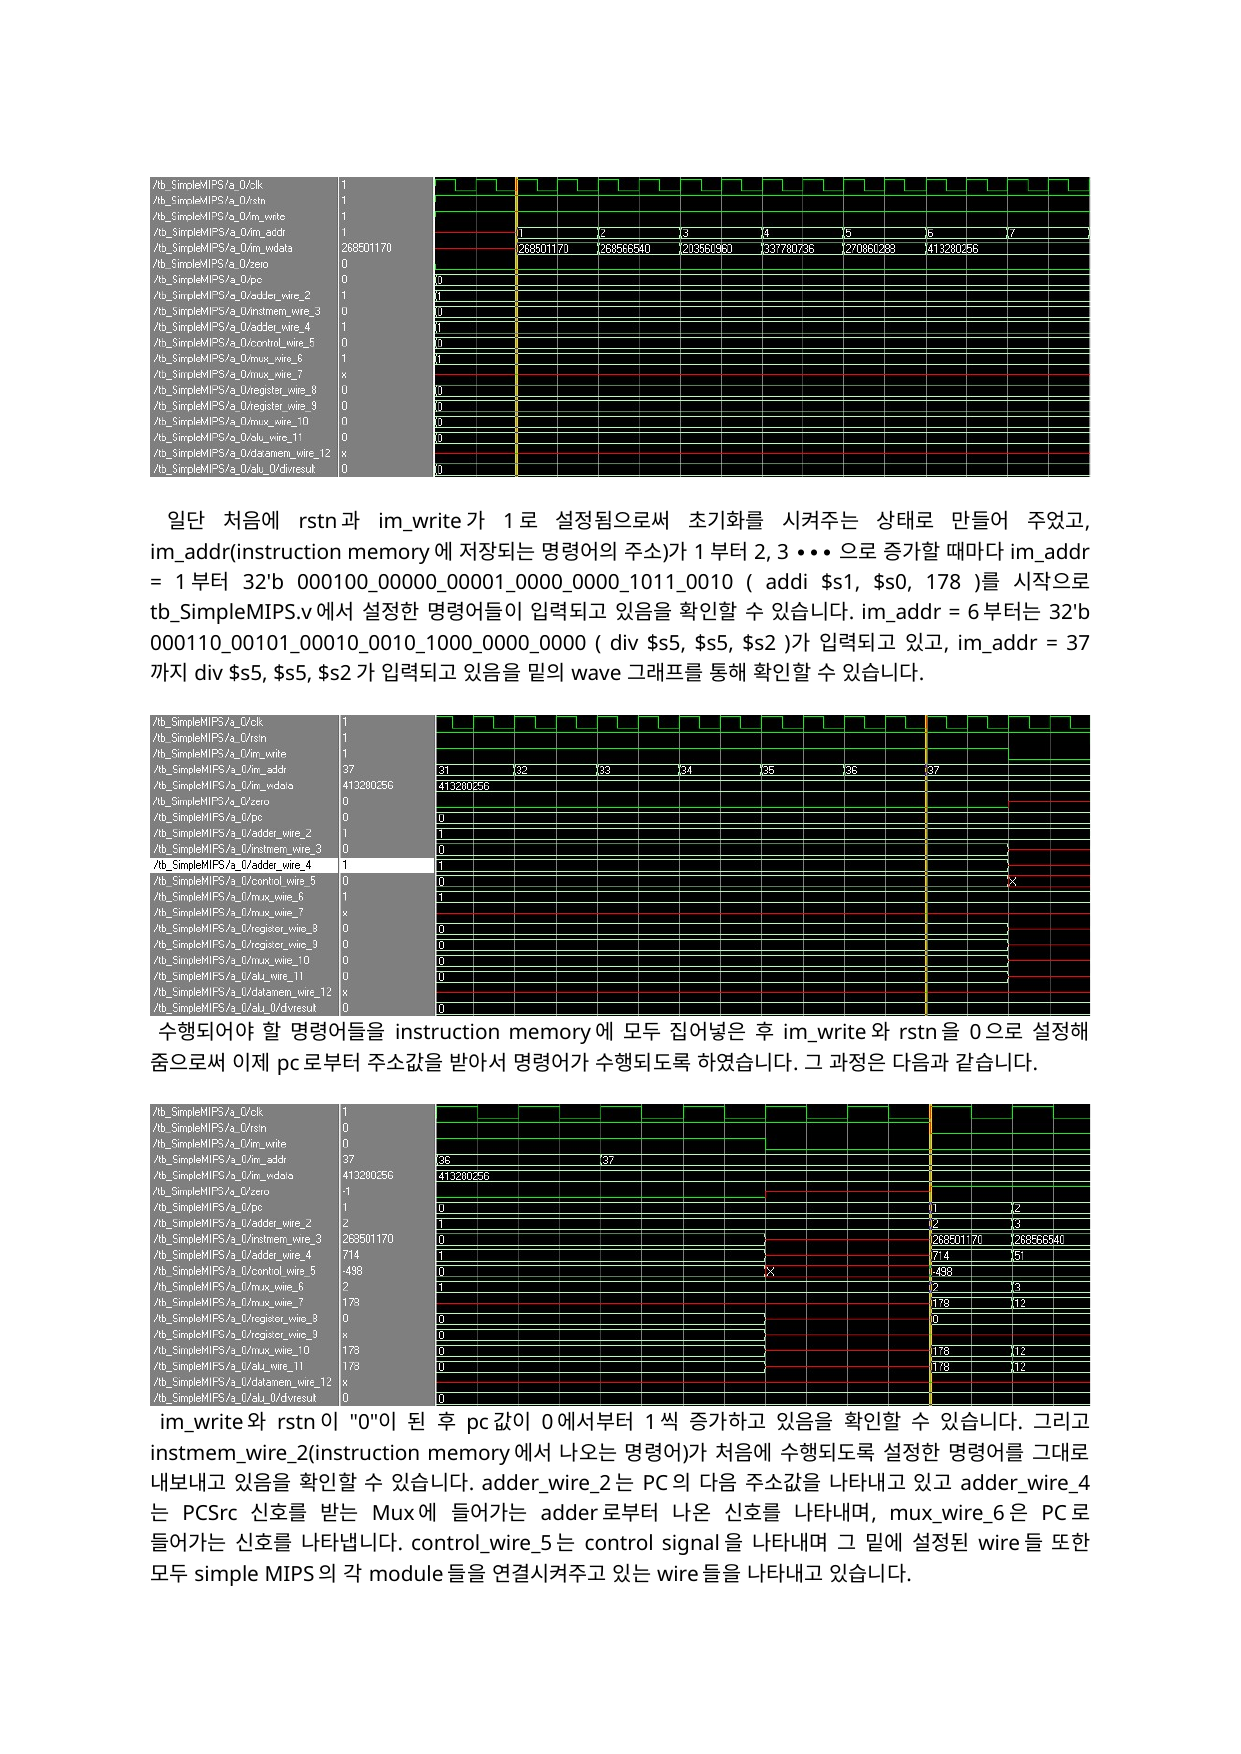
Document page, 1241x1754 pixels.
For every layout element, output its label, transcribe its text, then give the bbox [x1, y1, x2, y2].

text im_write와 rstn이 "0"이 된 후 pc값이 0에서부터 1씩 증가하고 있음을 확인할 수 있습니다. 그리고 instmem_wire_2(instruction memory에서 나오는 명령어)가 처음에 수행되도록 설정한 명령어를 그대로 내보내고 있음을 확인할 수 있습니다. adder_wire_2는 PC의 다음 주소값을 나타내고 있고 adder_wire_4는 PCSrc 신호를 받는 Mux에 들어가는 adder로부터 나온 신호를 나타내며, mux_wire_6은 PC로 들어가는 신호를 나타냅니다. control_wire_5는 control signal을 나타내며 그 밑에 설정된 wire들 또한 모두 simple MIPS의 각 module들을 연결시켜주고 있는 wire들을 나타내고 있습니다. [150, 1406, 1090, 1587]
picture [150, 1104, 1091, 1406]
text 일단 처음에 rstn과 im_write가 1로 설정됨으로써 초기화를 시켜주는 상태로 만들어 주었고, im_addr(instruction memory에 저장되는 명령어의 주소)가 1부터 2, 3 ∙∙∙ 으로 증가할 때마다 im_addr = 1부터 32'b 000100_00000_00001_0000_0000_1011_0010 ( addi $s1, $s0, 178 )를 시작으로 tb_SimpleMIPS.v에서 설정한 명령어들이 입력되고 있음을 확인할 수 있습니다. im_addr = 6부터는 32'b 000110_00101_00010_0010_1000_0000_0000 ( div $s5, $s5, $s2 )가 입력되고 있고, im_addr = 37까지 div $s5, $s5, $s2가 입력되고 있음을 밑의 wave 그래프를 통해 확인할 수 있습니다. [150, 504, 1090, 686]
picture [150, 177, 1091, 477]
text 수행되어야 할 명령어들을 instruction memory에 모두 집어넣은 후 im_write와 rstn을 0으로 설정해 줌으로써 이제 pc로부터 주소값을 받아서 명령어가 수행되도록 하였습니다. 그 과정은 다음과 같습니다. [150, 1016, 1090, 1076]
picture [150, 715, 1091, 1016]
